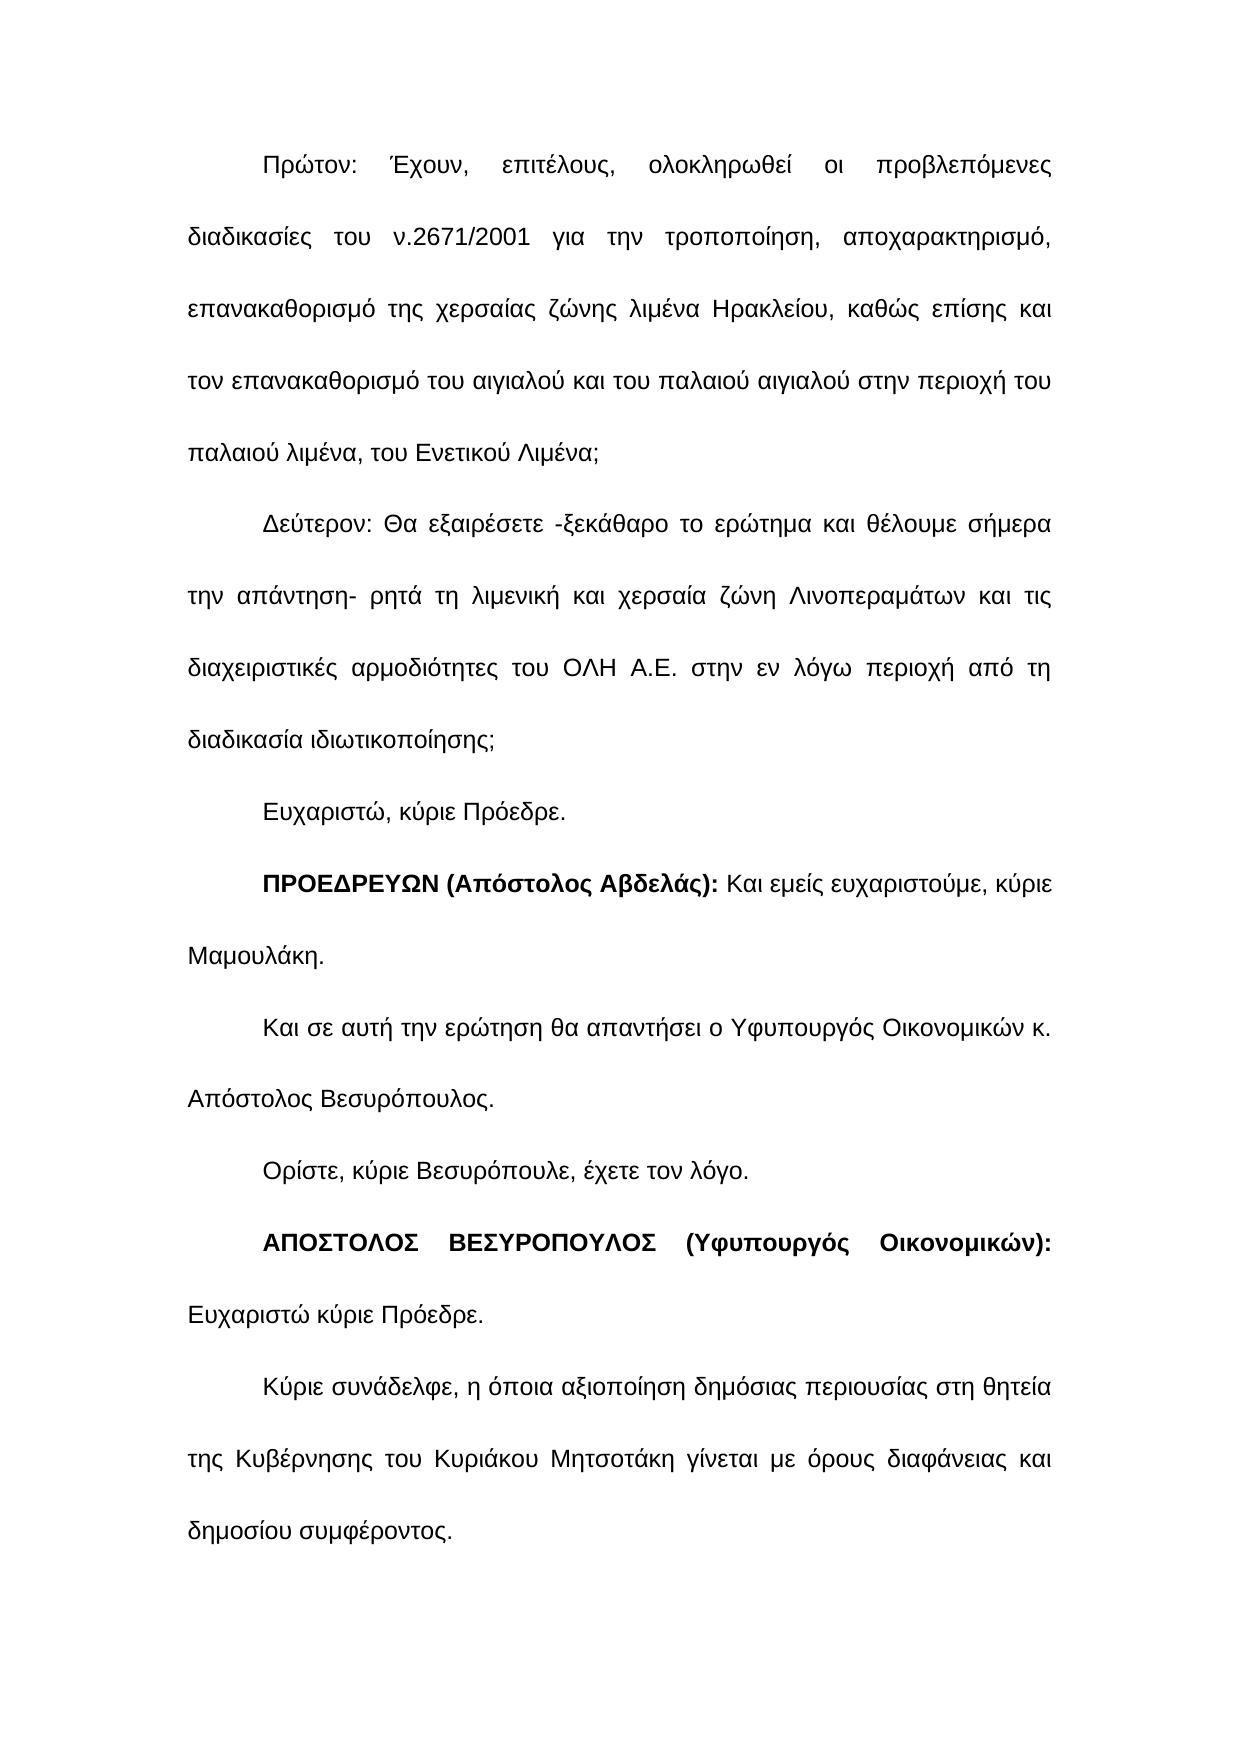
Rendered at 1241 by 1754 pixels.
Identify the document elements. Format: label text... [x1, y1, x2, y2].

text Πρώτον: Έχουν, επιτέλους, ολοκληρωθεί οι προβλεπόμενες διαδικασίες του ν.2671/2001 για την τροποποίηση, αποχαρακτηρισμό, επανακαθορισμό της χερσαίας ζώνης λιμένα Ηρακλείου, καθώς επίσης και τον επανακαθορισμό του αιγιαλού και του παλαιού αιγιαλού στην περιοχή του παλαιού λιμένα, του Ενετικού Λιμένα; [187, 150, 1053, 466]
text Δεύτερον: Θα εξαιρέσετε -ξεκάθαρο το ερώτημα και θέλουμε σήμερα την απάντηση- ρητά τη λιμενική και χερσαία ζώνη Λινοπεραμάτων και τις διαχειριστικές αρμοδιότητες του ΟΛΗ Α.Ε. στην εν λόγω περιοχή από τη διαδικασία ιδιωτικοποίησης; [187, 509, 1053, 754]
text Ορίστε, κύριε Βεσυρόπουλε, έχετε τον λόγο. [187, 1156, 1053, 1185]
text ΠΡΟΕΔΡΕΥΩΝ (Απόστολος Αβδελάς): Και εμείς ευχαριστούμε, κύριε Μαμουλάκη. [187, 869, 1053, 969]
text Και σε αυτή την ερώτηση θα απαντήσει ο Υφυπουργός Οικονομικών κ. Απόστολος Βεσυρόπουλος. [187, 1012, 1053, 1113]
text Κύριε συνάδελφε, η όποια αξιοποίηση δημόσιας περιουσίας στη θητεία της Κυβέρνησης του Κυριάκου Μητσοτάκη γίνεται με όρους διαφάνειας και δημοσίου συμφέροντος. [187, 1372, 1053, 1544]
text ΑΠΟΣΤΟΛΟΣ ΒΕΣΥΡΟΠΟΥΛΟΣ (Υφυπουργός Οικονομικών): Ευχαριστώ κύριε Πρόεδρε. [187, 1228, 1053, 1329]
text Ευχαριστώ, κύριε Πρόεδρε. [187, 797, 1053, 826]
